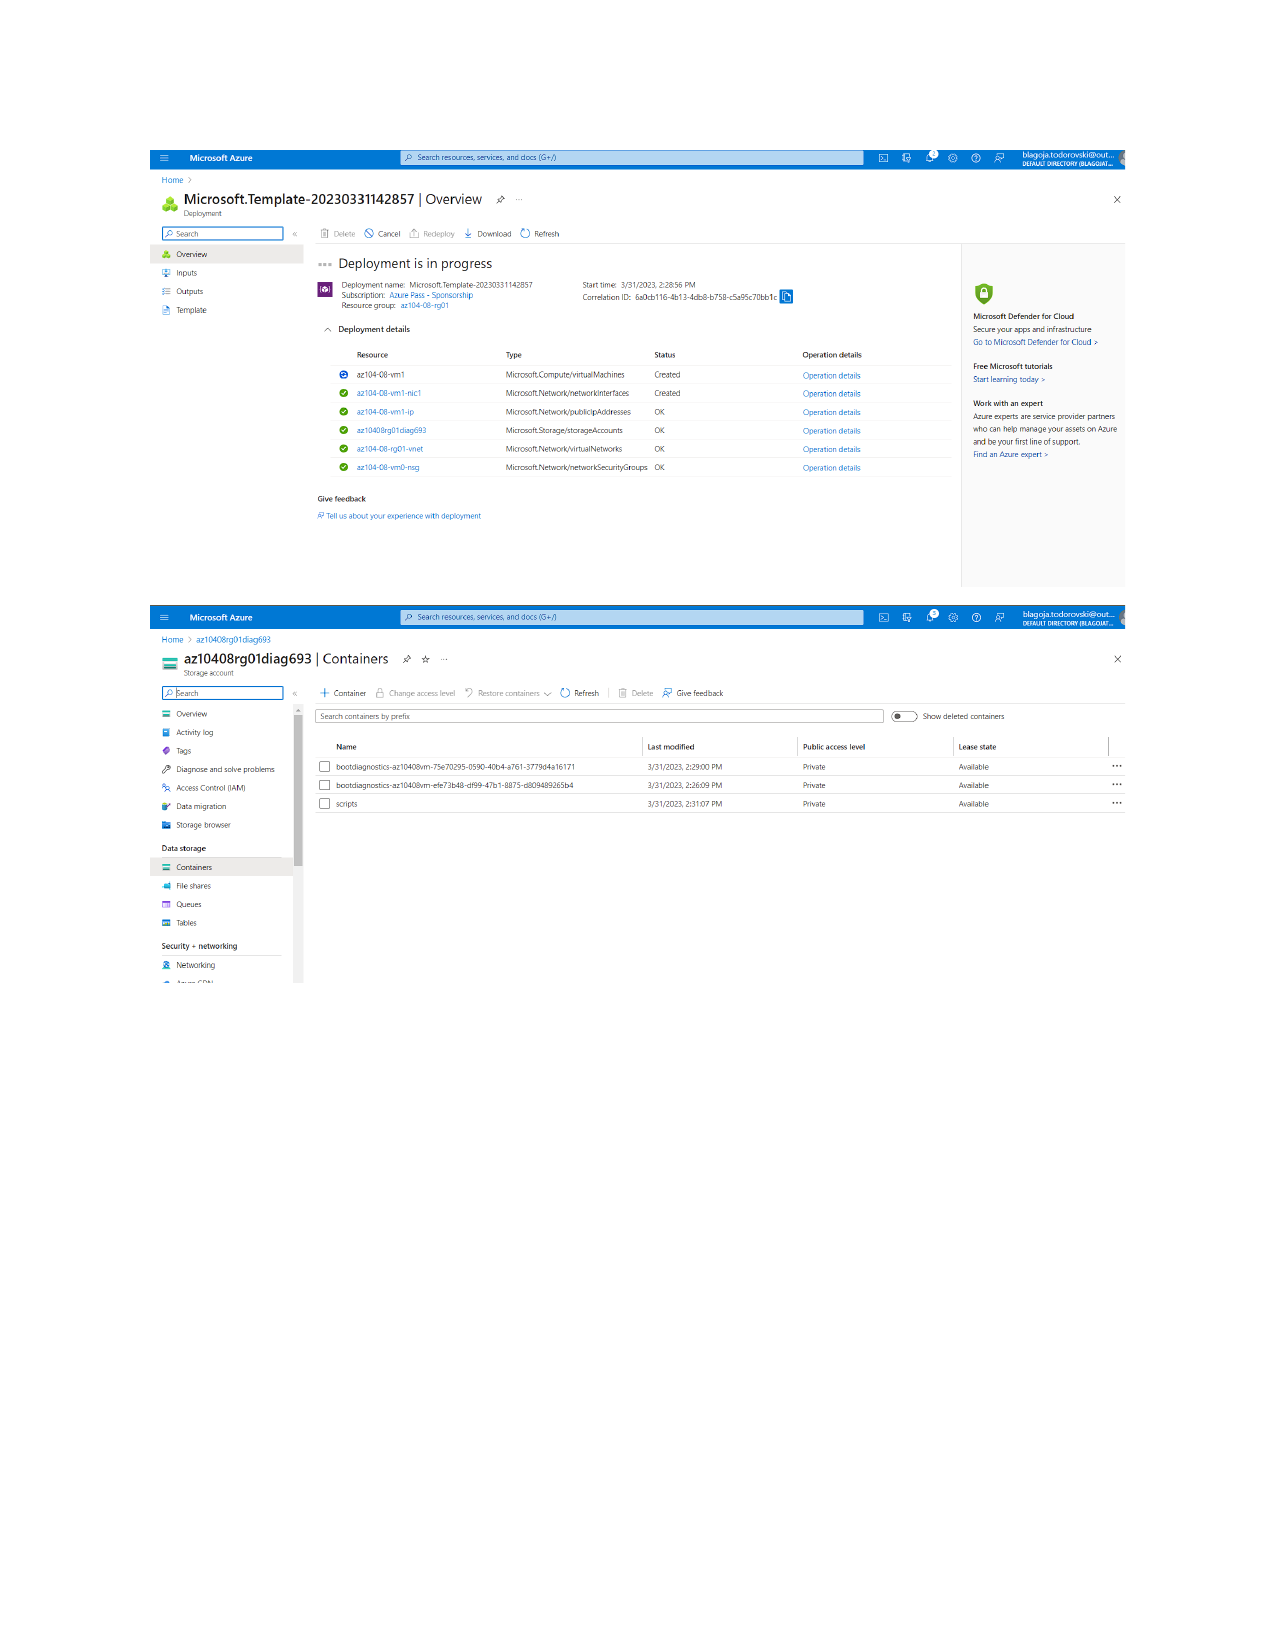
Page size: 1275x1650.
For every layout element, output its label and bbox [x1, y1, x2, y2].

picture [150, 605, 1125, 983]
picture [150, 150, 1125, 587]
